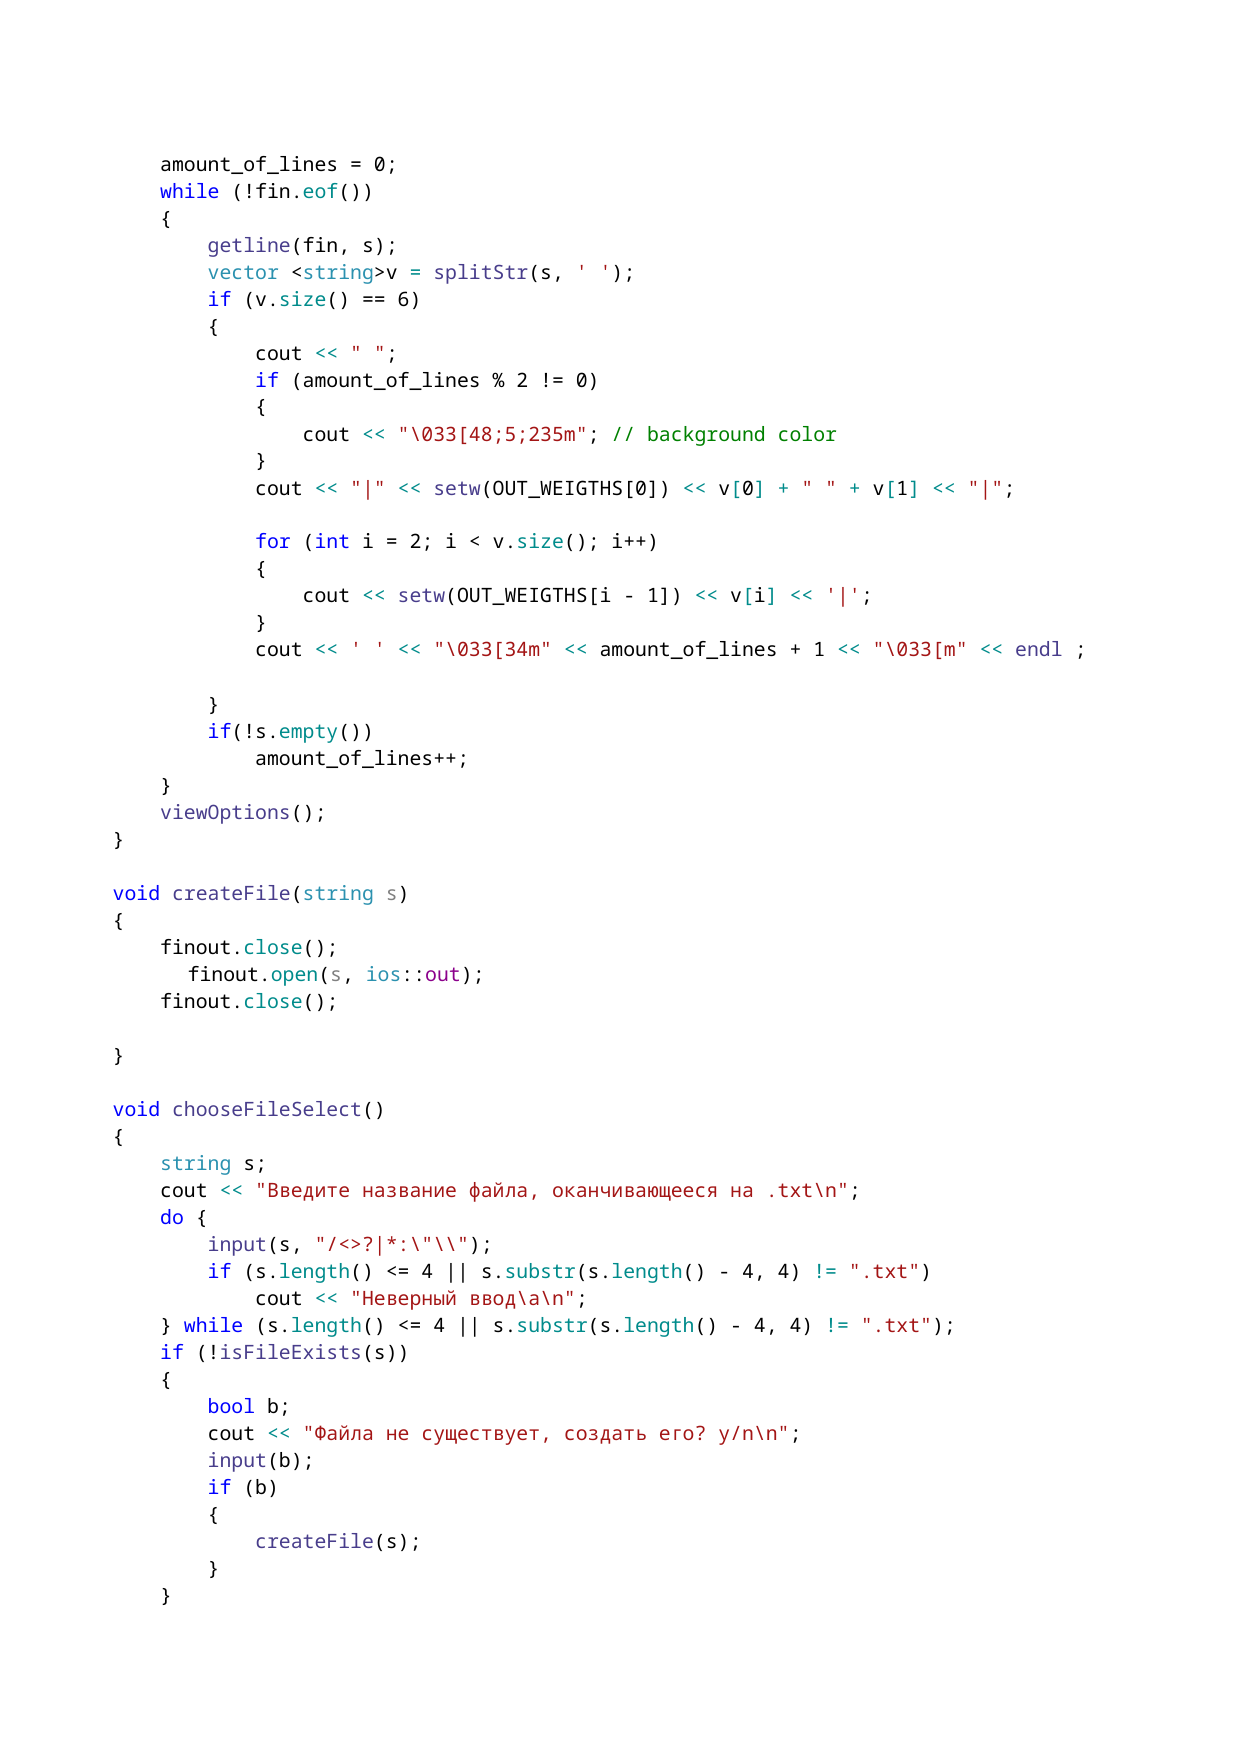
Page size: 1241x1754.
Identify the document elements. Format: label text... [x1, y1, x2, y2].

text for (int i = 2; i < v.size(); i++) [112, 528, 1128, 555]
text cout << "Введите название файла, оканчивающееся на .txt\n"; [112, 1176, 1128, 1203]
text cout << "\033[48;5;235m"; // background color [112, 420, 1128, 447]
text finout.close(); [112, 987, 1128, 1014]
text { [112, 393, 1128, 420]
text getline(fin, s); [112, 231, 1128, 258]
text cout << " "; [112, 339, 1128, 366]
text { [112, 906, 1128, 933]
text cout << "|" << setw(OUT_WEIGTHS[0]) << v[0] + " " + v[1] << "|"; [112, 474, 1128, 501]
text } [112, 609, 1128, 636]
text { [112, 312, 1128, 339]
text cout << "Неверный ввод\a\n"; [112, 1284, 1128, 1311]
text { [112, 1365, 1128, 1392]
text void chooseFileSelect() [112, 1095, 1128, 1122]
text { [112, 204, 1128, 231]
text if (amount_of_lines % 2 != 0) [112, 366, 1128, 393]
text if(!s.empty()) [112, 718, 1128, 744]
text cout << ' ' << "\033[34m" << amount_of_lines + 1 << "\033[m" << endl ; [112, 636, 1128, 663]
text if (!isFileExists(s)) [112, 1338, 1128, 1365]
text cout << "Файла не существует, создать его? y/n\n"; [112, 1419, 1128, 1446]
text if (s.length() <= 4 || s.substr(s.length() - 4, 4) != ".txt") [112, 1257, 1128, 1284]
text } [112, 691, 1128, 718]
text finout.open(s, ios::out); [112, 960, 1128, 987]
text } [112, 772, 1128, 798]
text if (b) [112, 1473, 1128, 1500]
text { [112, 555, 1128, 582]
text vector <string>v = splitStr(s, ' '); [112, 258, 1128, 285]
text void createFile(string s) [112, 879, 1128, 906]
text bool b; [112, 1392, 1128, 1419]
text { [112, 1500, 1128, 1527]
text viewOptions(); [112, 798, 1128, 826]
text while (!fin.eof()) [112, 177, 1128, 204]
text string s; [112, 1149, 1128, 1176]
text { [112, 1122, 1128, 1149]
text finout.close(); [112, 933, 1128, 960]
text } [112, 447, 1128, 474]
text input(b); [112, 1446, 1128, 1473]
text } [112, 826, 1128, 852]
text cout << setw(OUT_WEIGTHS[i - 1]) << v[i] << '|'; [112, 582, 1128, 609]
text amount_of_lines = 0; [112, 150, 1128, 177]
text if (v.size() == 6) [112, 285, 1128, 312]
text } while (s.length() <= 4 || s.substr(s.length() - 4, 4) != ".txt"); [112, 1311, 1128, 1338]
text amount_of_lines++; [112, 744, 1128, 772]
text createFile(s); [112, 1527, 1128, 1554]
text } [112, 1554, 1128, 1581]
text } [112, 1581, 1128, 1608]
text } [112, 1041, 1128, 1068]
text do { [112, 1203, 1128, 1230]
text input(s, "/<>?|*:\"\\"); [112, 1230, 1128, 1257]
